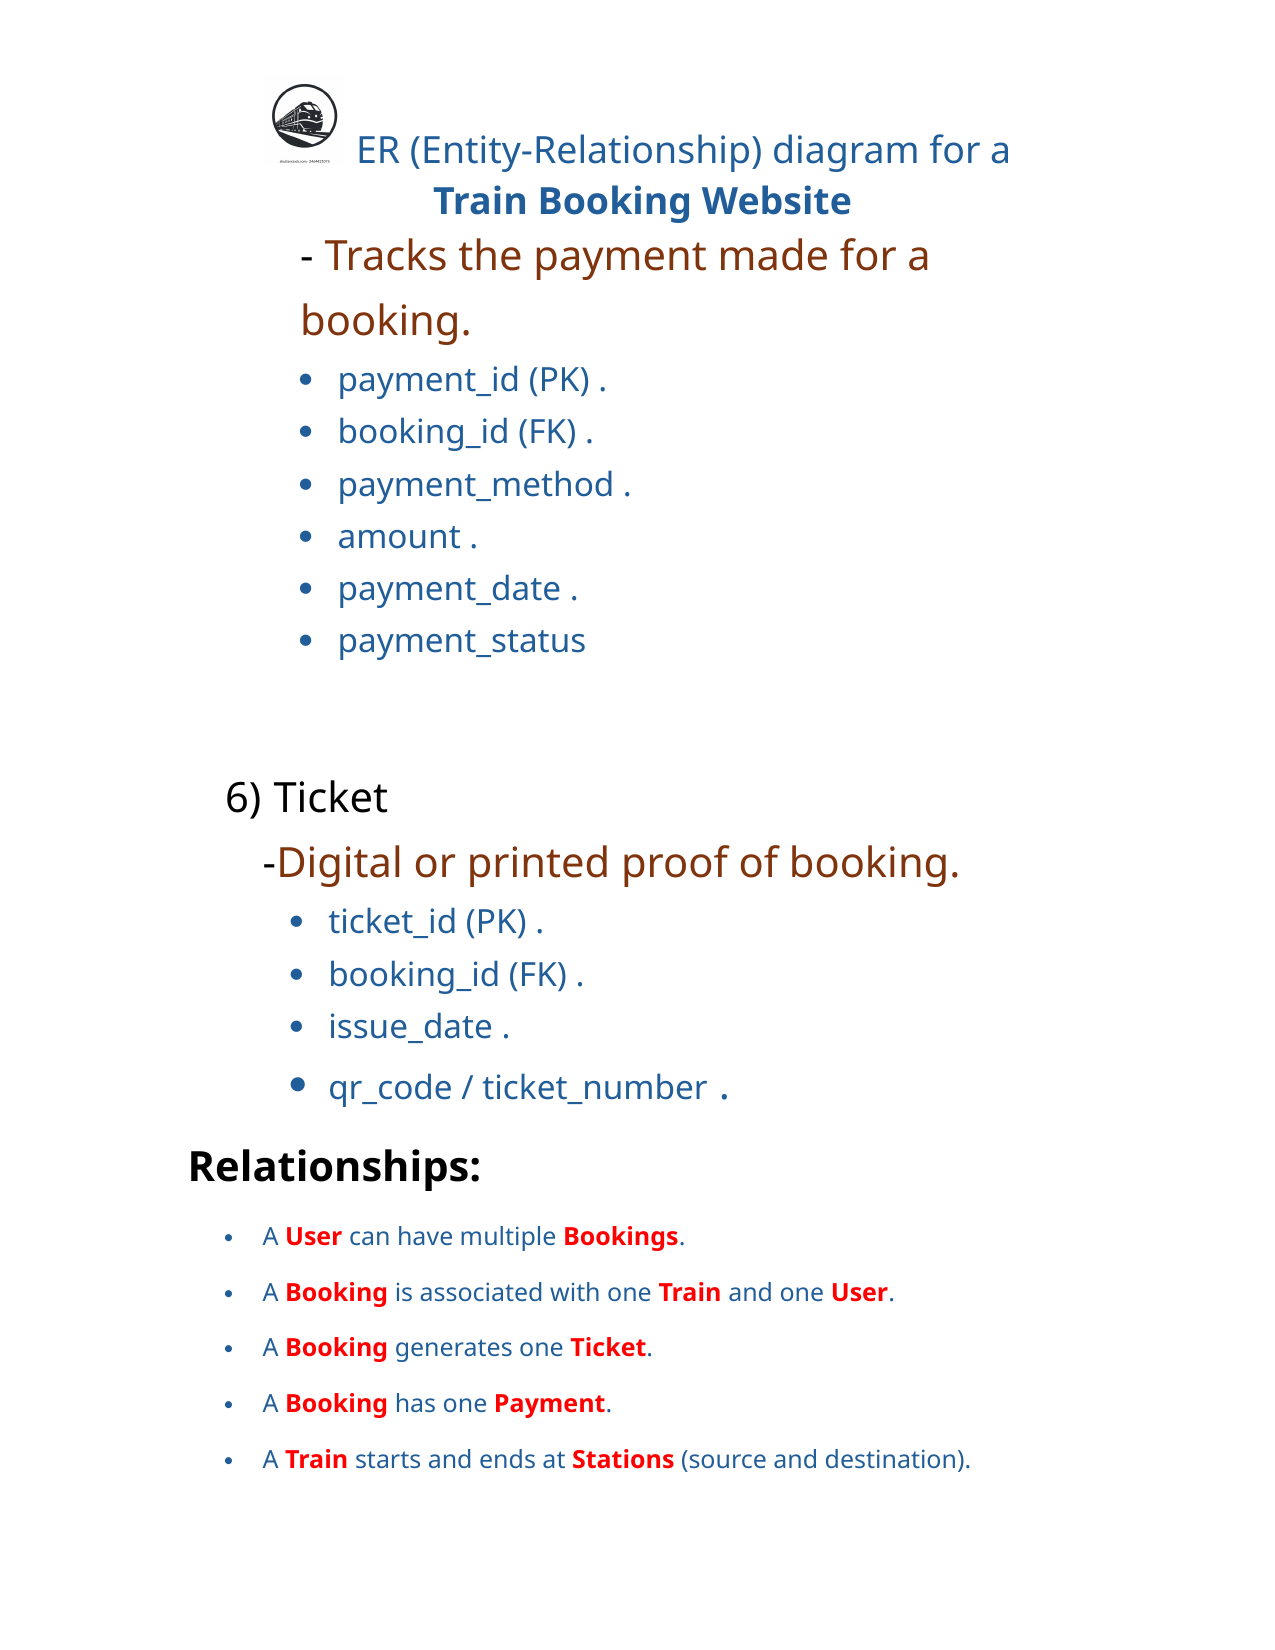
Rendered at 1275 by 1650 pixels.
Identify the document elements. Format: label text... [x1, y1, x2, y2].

list payment_method . [300, 460, 1087, 506]
list - Tracks the payment made for a booking. [300, 226, 1087, 348]
list payment_date . [300, 565, 1087, 610]
list ticket_id (PK) . [291, 898, 1087, 943]
picture [263, 75, 346, 164]
list A User can have multiple Bookings. [225, 1218, 1087, 1252]
list A Train starts and ends at Stations (source and destination). [225, 1442, 1087, 1476]
list issue_date . [291, 1002, 1087, 1048]
list amount . [300, 513, 1087, 558]
list A Booking has one Payment. [225, 1386, 1087, 1420]
list qr_code / ticket_number . [291, 1055, 1087, 1111]
list payment_status [300, 617, 1087, 662]
list A Booking is associated with one Train and one User. [225, 1274, 1087, 1308]
list payment_id (PK) . [300, 356, 1087, 401]
list booking_id (FK) . [291, 950, 1087, 996]
list A Booking generates one Ticket. [225, 1330, 1087, 1364]
text Relationships: [187, 1137, 1087, 1193]
list -Digital or printed proof of booking. [262, 833, 1087, 890]
list booking_id (FK) . [300, 408, 1087, 454]
list Ticket [225, 768, 1087, 824]
